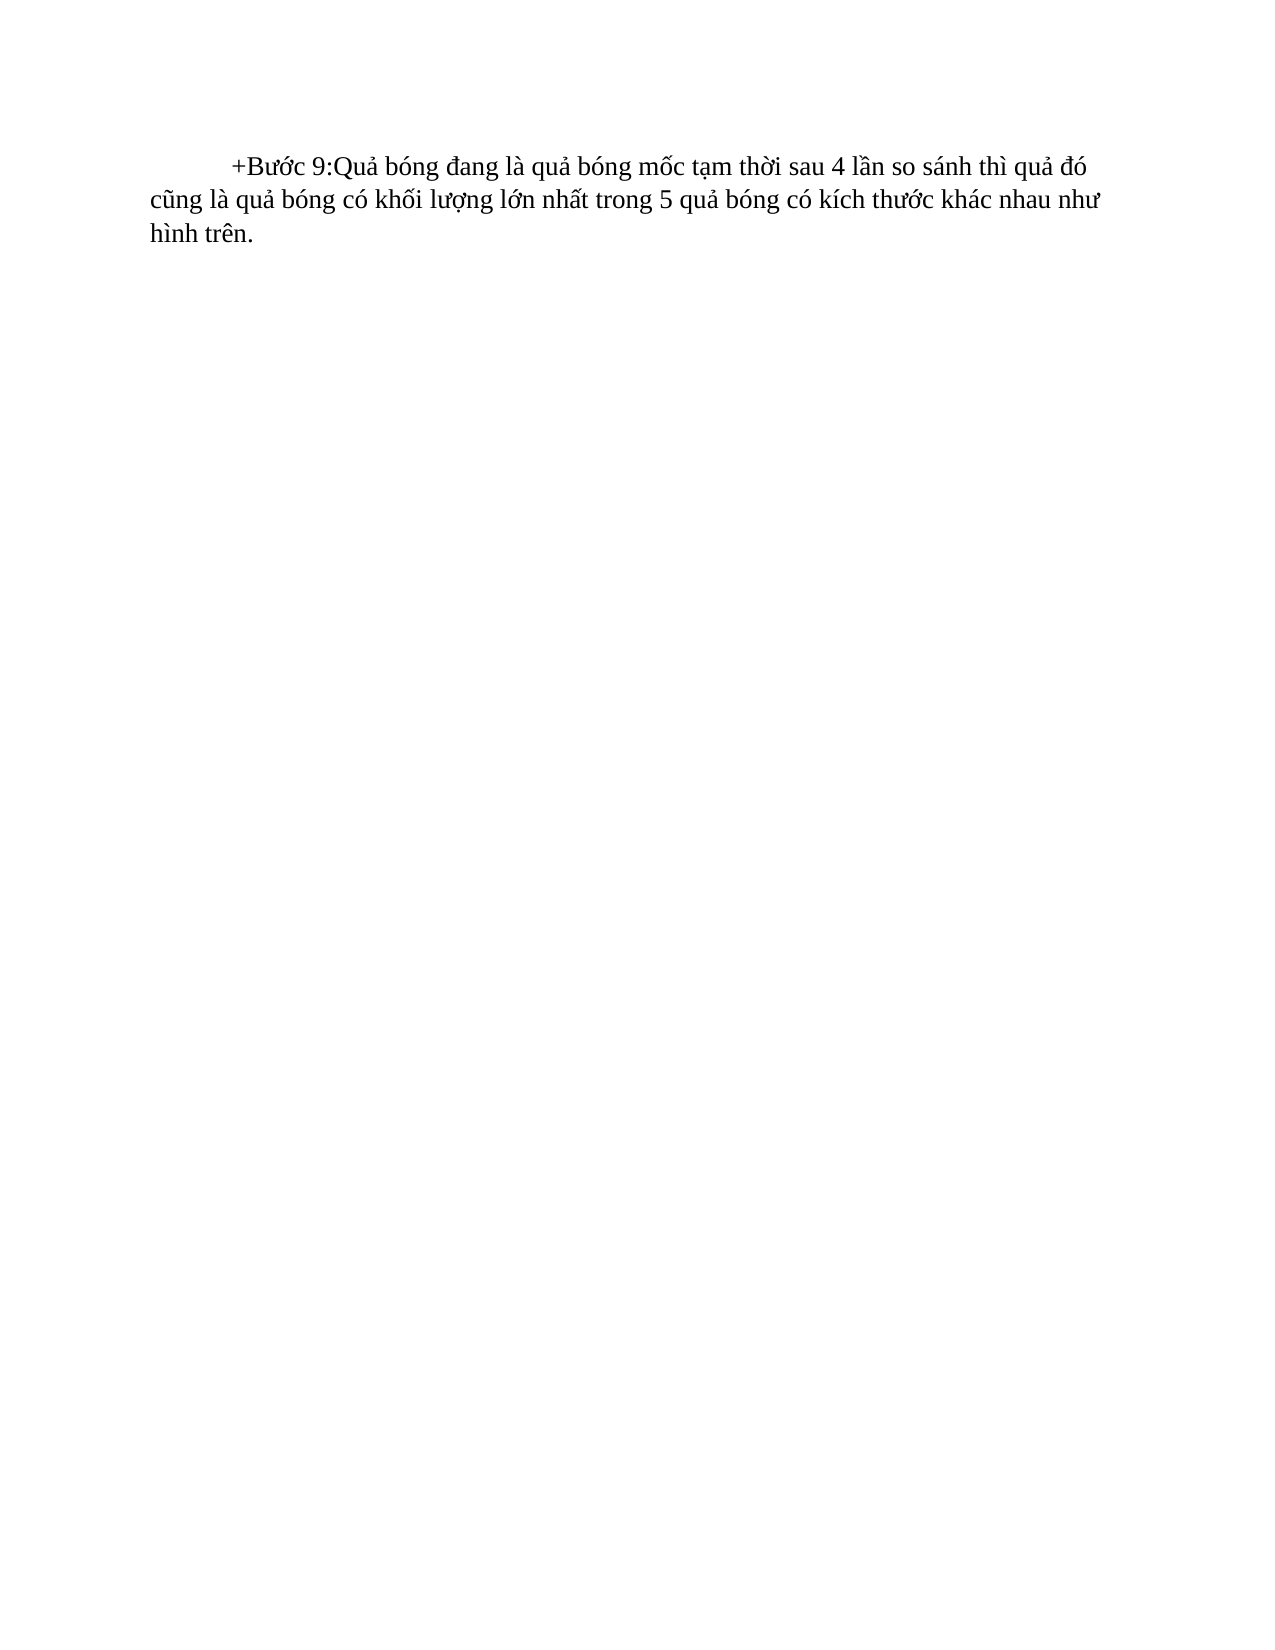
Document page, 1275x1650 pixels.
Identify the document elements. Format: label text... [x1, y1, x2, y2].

text +Bước 9:Quả bóng đang là quả bóng mốc tạm thời sau 4 lần so sánh thì quả đó cũng là quả bóng có khối lượng lớn nhất trong 5 quả bóng có kích thước khác nhau như hình trên. [150, 150, 1125, 248]
